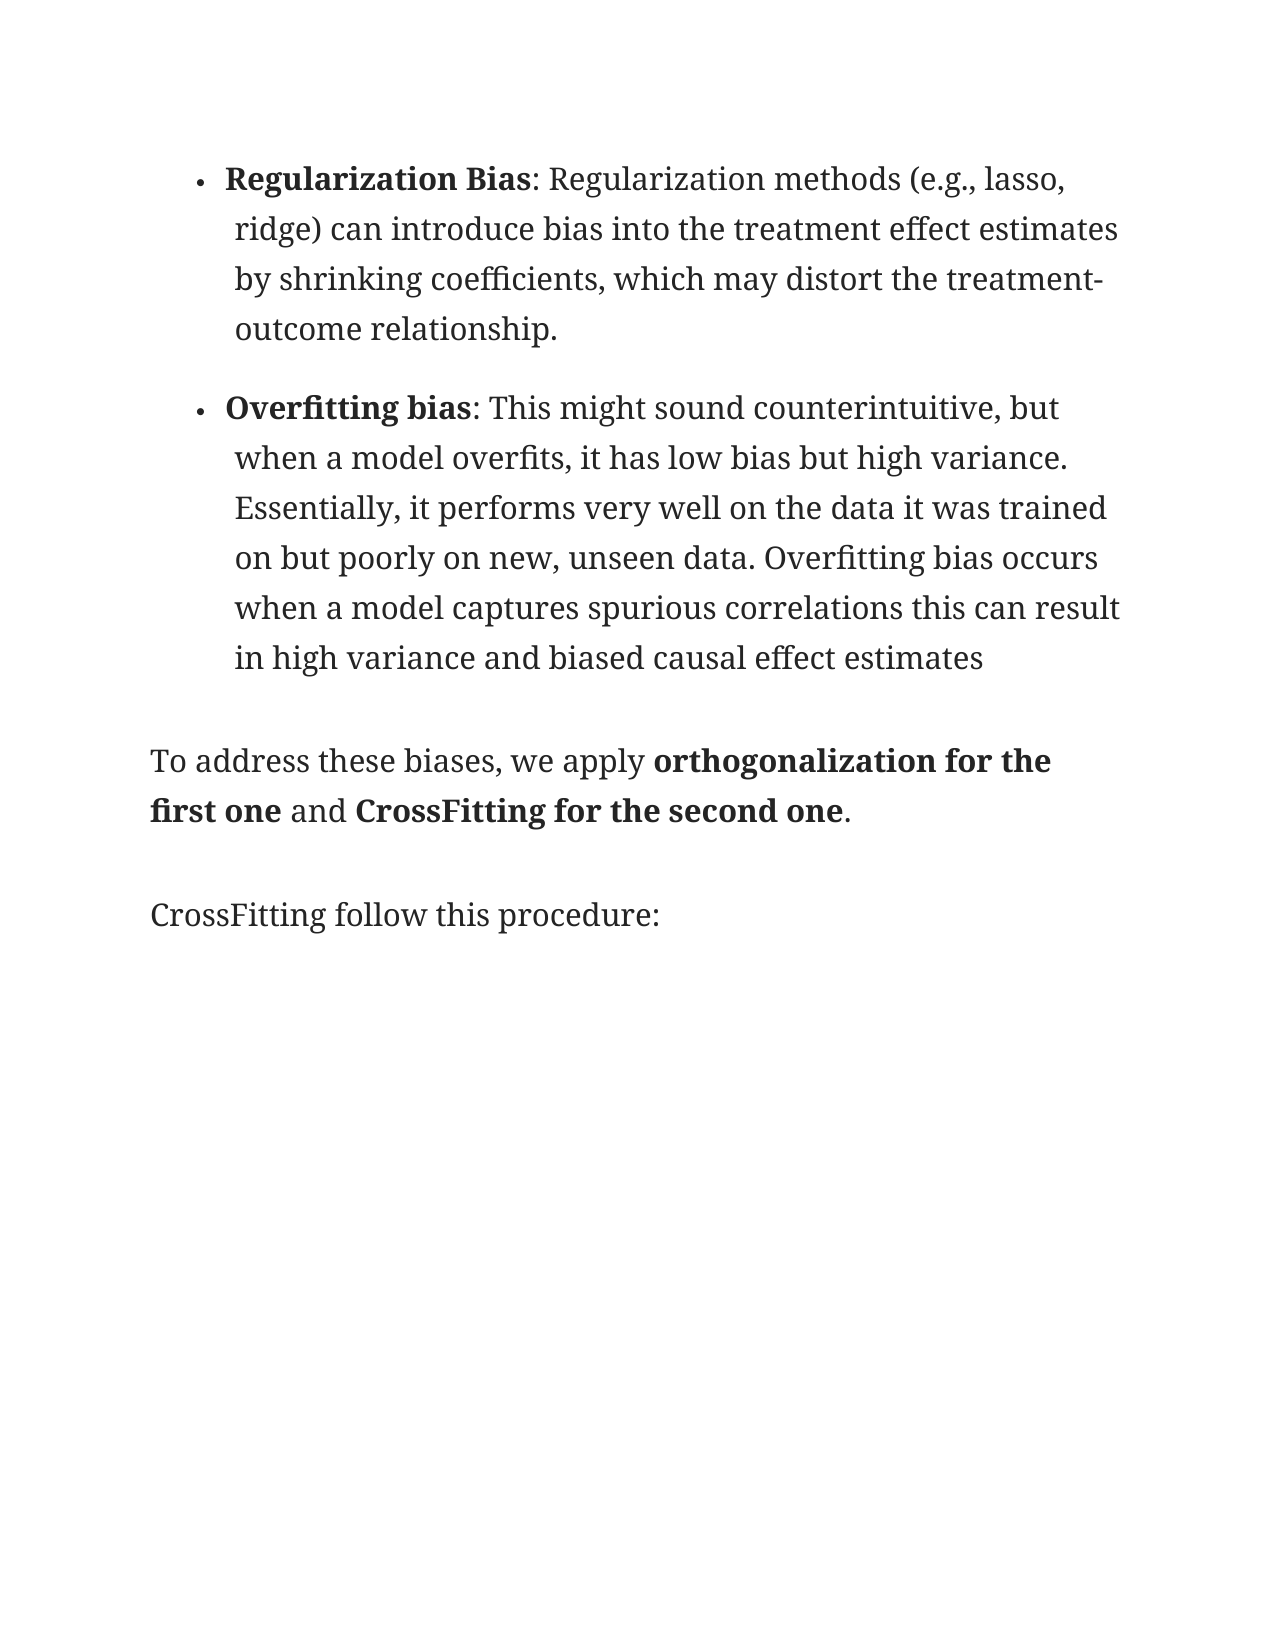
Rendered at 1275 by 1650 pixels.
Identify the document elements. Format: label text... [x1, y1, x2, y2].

list Overfitting bias: This might sound counterintuitive, but when a model overfits, it has low bias but high variance. Essentially, it performs very well on the data it was trained on but poorly on new, unseen data. Overfitting bias occurs when a model captures spurious correlations this can result in high variance and biased causal effect estimates [197, 378, 1125, 678]
list Regularization Bias: Regularization methods (e.g., lasso, ridge) can introduce bias into the treatment effect estimates by shrinking coefficients, which may distort the treatment-outcome relationship. [197, 150, 1125, 350]
text CrossFitting follow this procedure: [150, 886, 1125, 936]
text To address these biases, we apply orthogonalization for the first one and CrossFitting for the second one. [150, 732, 1125, 832]
